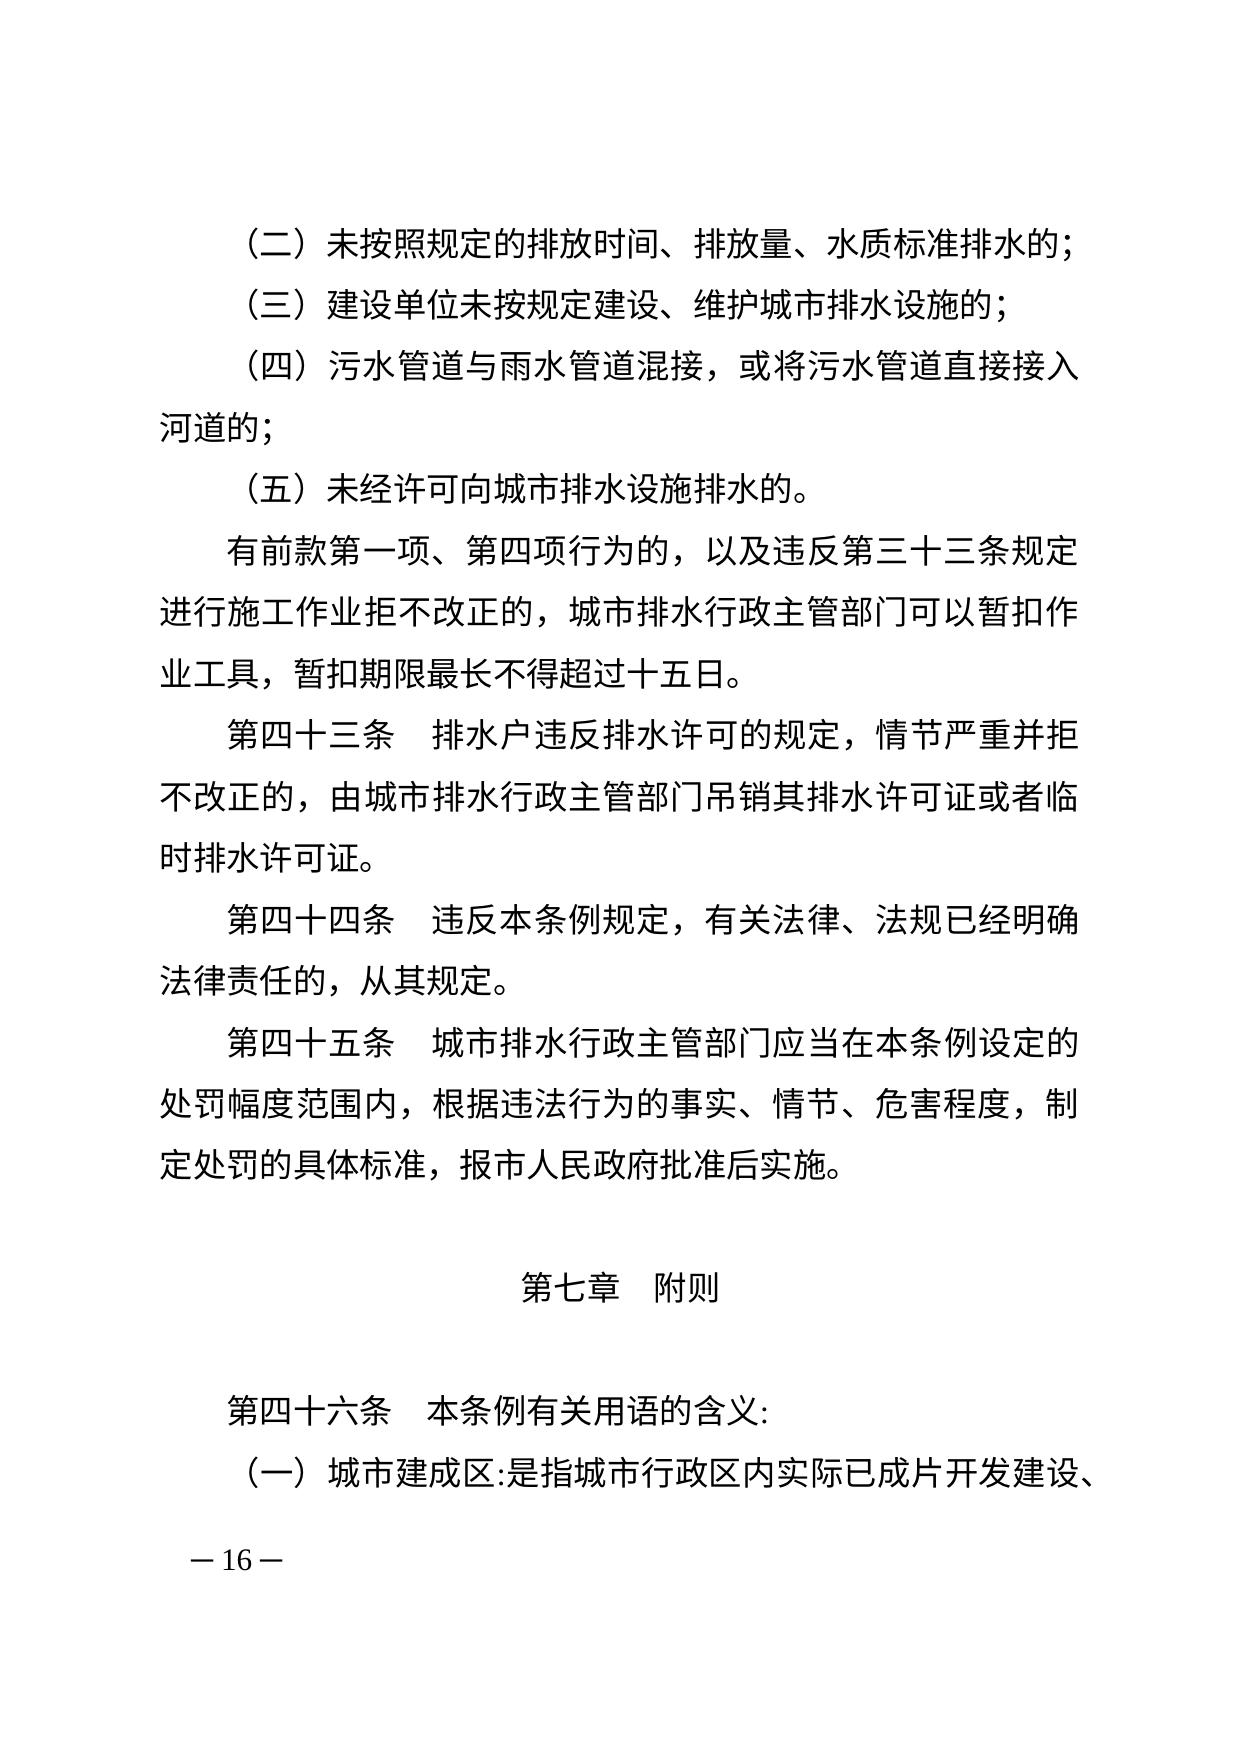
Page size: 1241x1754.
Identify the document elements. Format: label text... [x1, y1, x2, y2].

text 第七章 附则 [159, 1252, 1081, 1313]
text 第四十五条 城市排水行政主管部门应当在本条例设定的处罚幅度范围内，根据违法行为的事实、情节、危害程度，制定处罚的具体标准，报市人民政府批准后实施。 [159, 1006, 1081, 1190]
text （四）污水管道与雨水管道混接，或将污水管道直接接入河道的； [159, 330, 1081, 453]
text （三）建设单位未按规定建设、维护城市排水设施的； [159, 268, 1081, 330]
text 有前款第一项、第四项行为的，以及违反第三十三条规定进行施工作业拒不改正的，城市排水行政主管部门可以暂扣作业工具，暂扣期限最长不得超过十五日。 [159, 514, 1081, 698]
text 第四十六条 本条例有关用语的含义: [159, 1374, 1081, 1436]
text 第四十四条 违反本条例规定，有关法律、法规已经明确法律责任的，从其规定。 [159, 883, 1081, 1006]
text （五）未经许可向城市排水设施排水的。 [159, 453, 1081, 514]
text 第四十三条 排水户违反排水许可的规定，情节严重并拒不改正的，由城市排水行政主管部门吊销其排水许可证或者临时排水许可证。 [159, 698, 1081, 883]
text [159, 1436, 1081, 1497]
text （二）未按照规定的排放时间、排放量、水质标准排水的； [159, 207, 1081, 268]
